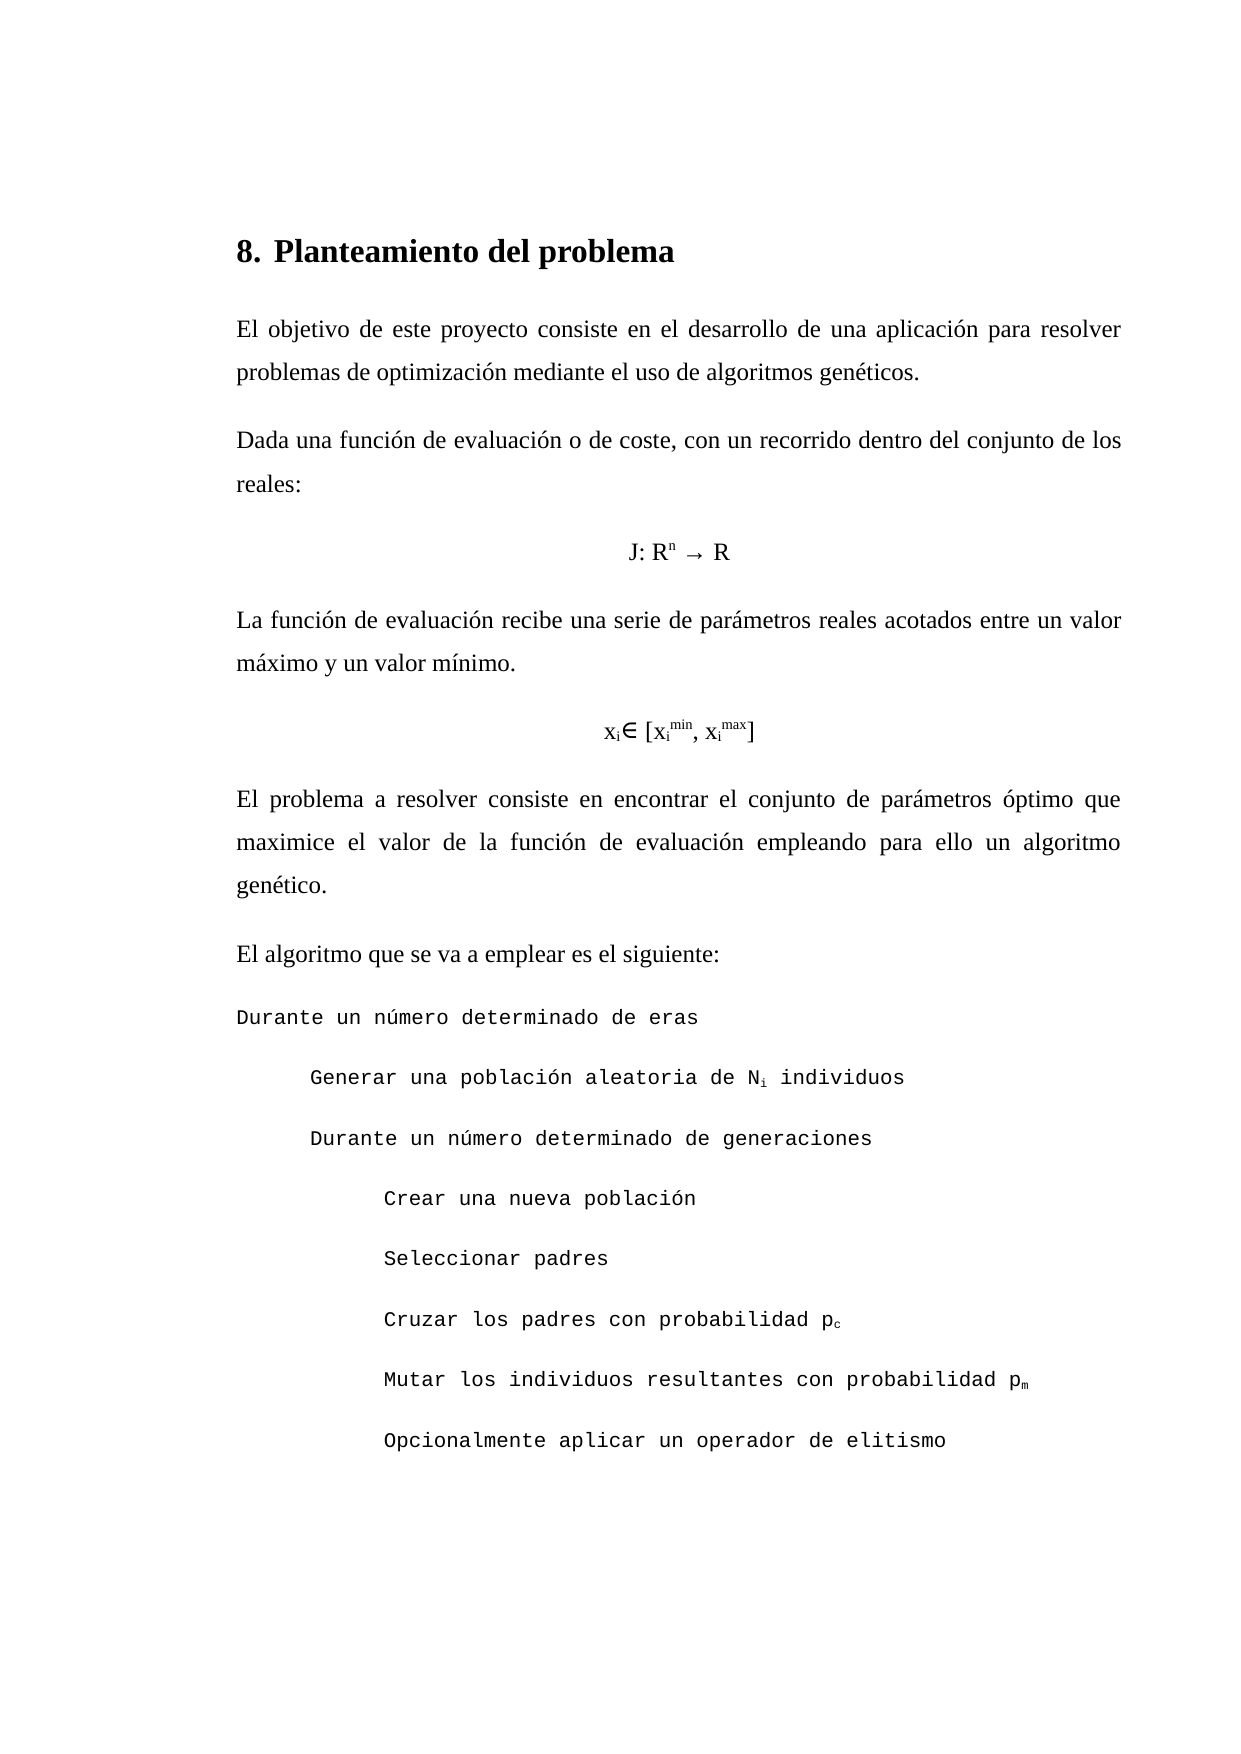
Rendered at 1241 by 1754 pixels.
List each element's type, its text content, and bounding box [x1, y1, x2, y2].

text El objetivo de este proyecto consiste en el desarrollo de una aplicación para resolver problemas de optimización mediante el uso de algoritmos genéticos. [236, 314, 1122, 386]
text Durante un número determinado de generaciones [310, 1128, 1122, 1151]
text Opcionalmente aplicar un operador de elitismo [310, 1430, 1122, 1453]
text La función de evaluación recibe una serie de parámetros reales acotados entre un valor máximo y un valor mínimo. [236, 605, 1122, 677]
text Mutar los individuos resultantes con probabilidad pm [310, 1369, 1122, 1393]
text Seleccionar padres [310, 1248, 1122, 1272]
subtitle Planteamiento del problema [236, 232, 1122, 270]
text Crear una nueva población [310, 1188, 1122, 1212]
text xi [ximin, ximax] [236, 716, 1122, 745]
text El algoritmo que se va a emplear es el siguiente: [236, 939, 1122, 967]
text Durante un número determinado de eras [236, 1007, 1122, 1030]
text El problema a resolver consiste en encontrar el conjunto de parámetros óptimo que maximice el valor de la función de evaluación empleando para ello un algoritmo genético. [236, 784, 1122, 899]
text J: Rn → R [236, 537, 1122, 566]
text Dada una función de evaluación o de coste, con un recorrido dentro del conjunto de los reales: [236, 426, 1122, 497]
text Generar una población aleatoria de Ni individuos [310, 1067, 1122, 1091]
text Cruzar los padres con probabilidad pc [310, 1309, 1122, 1332]
